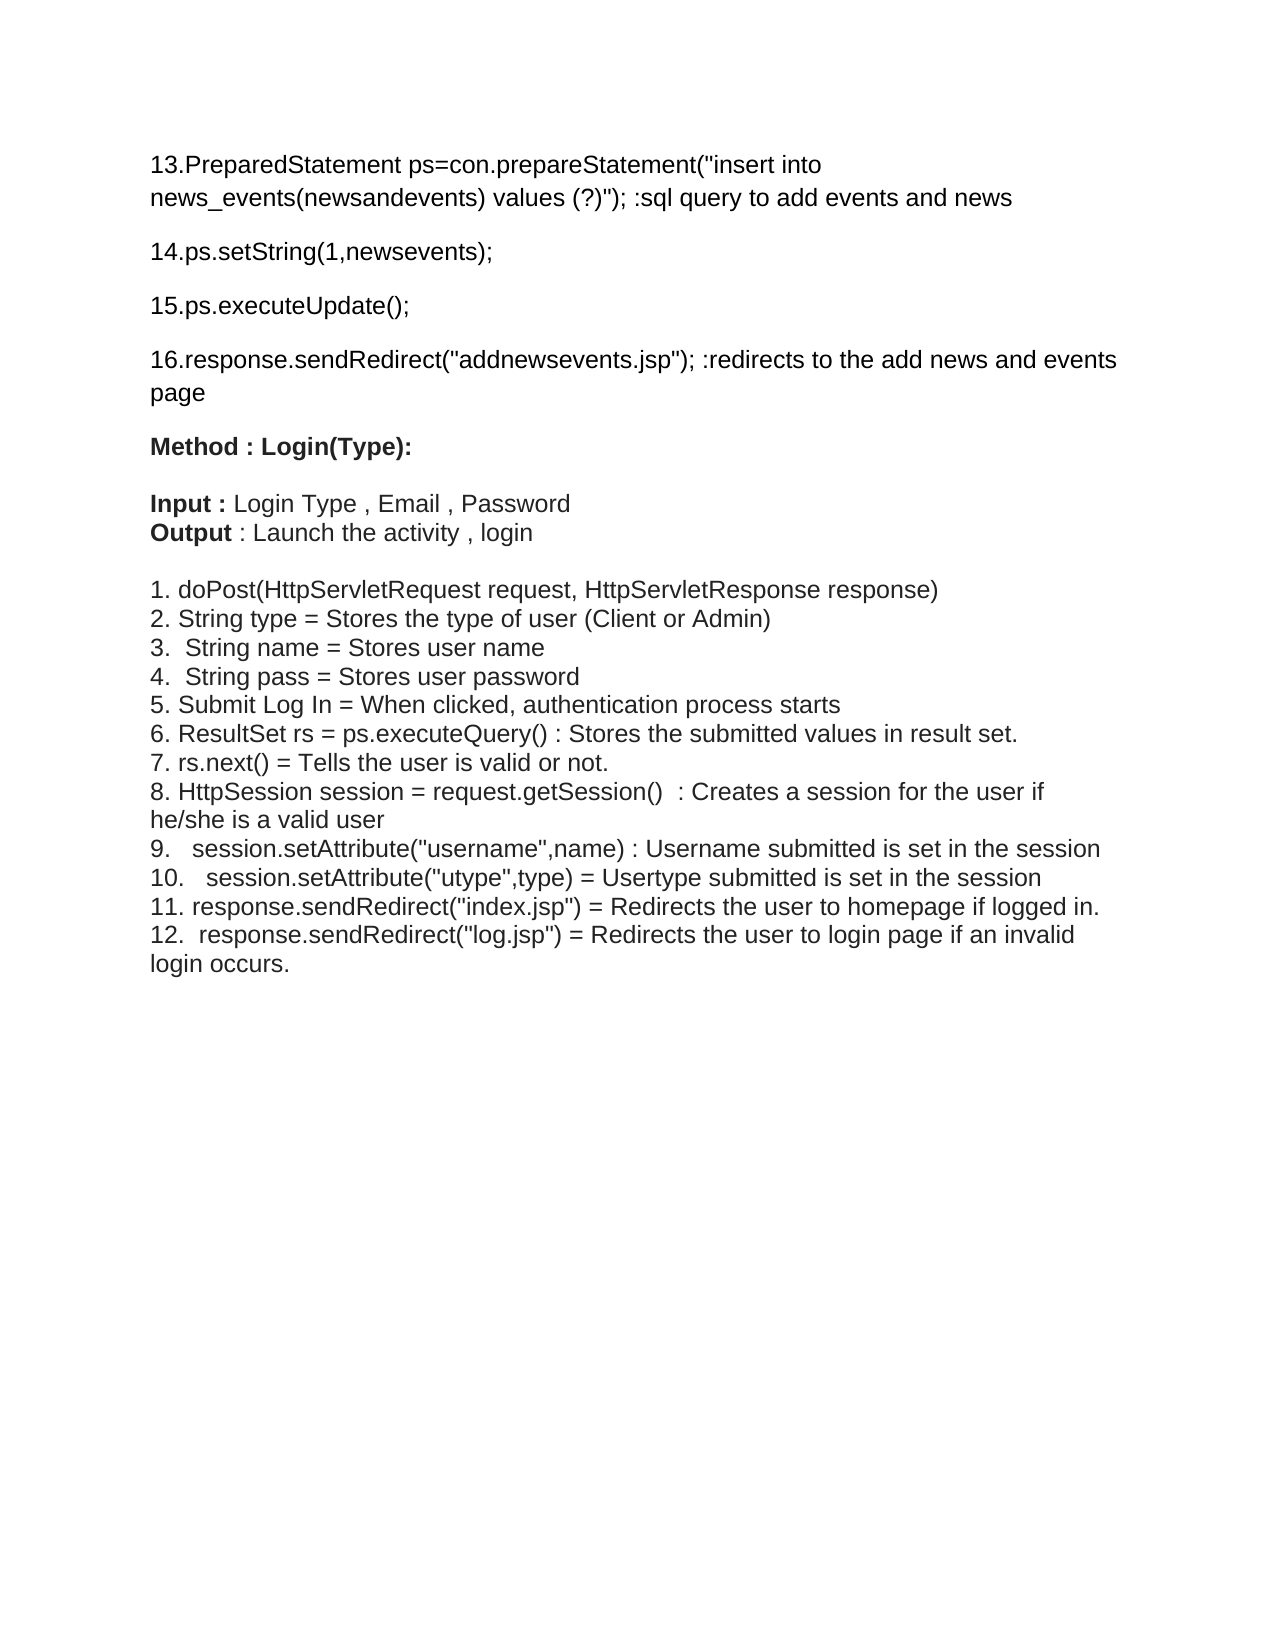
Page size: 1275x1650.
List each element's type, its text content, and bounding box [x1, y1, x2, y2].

text 12. response.sendRedirect("log.jsp") = Redirects the user to login page if an invalid login occurs. [150, 920, 1125, 978]
text 10. session.setAttribute("utype",type) = Usertype submitted is set in the session [150, 863, 1125, 891]
text 13.PreparedStatement ps=con.prepareStatement("insert into news_events(newsandevents) values (?)"); :sql query to add events and news [150, 150, 1125, 212]
text 2. String type = Stores the type of user (Client or Admin) [150, 604, 1125, 633]
text 14.ps.setString(1,newsevents); [150, 237, 1125, 266]
text 16.response.sendRedirect("addnewsevents.jsp"); :redirects to the add news and events page [150, 344, 1125, 406]
text 8. HttpSession session = request.getSession() : Creates a session for the user if he/she is a valid user [150, 776, 1125, 834]
text 1. doPost(HttpServletRequest request, HttpServletResponse response) [150, 575, 1125, 604]
text 15.ps.executeUpdate(); [150, 291, 1125, 319]
text 4. String pass = Stores user password [150, 661, 1125, 690]
text 7. rs.next() = Tells the user is valid or not. [150, 748, 1125, 776]
text 11. response.sendRedirect("index.jsp") = Redirects the user to homepage if logged in. [150, 891, 1125, 920]
text 3. String name = Stores user name [150, 633, 1125, 661]
text 6. ResultSet rs = ps.executeQuery() : Stores the submitted values in result set. [150, 719, 1125, 748]
text 5. Submit Log In = When clicked, authentication process starts [150, 690, 1125, 719]
text 9. session.setAttribute("username",name) : Username submitted is set in the session [150, 834, 1125, 863]
text Input : Login Type , Email , Password [150, 489, 1125, 518]
text Output : Launch the activity , login [150, 518, 1125, 546]
text Method : Login(Type): [150, 431, 1125, 460]
